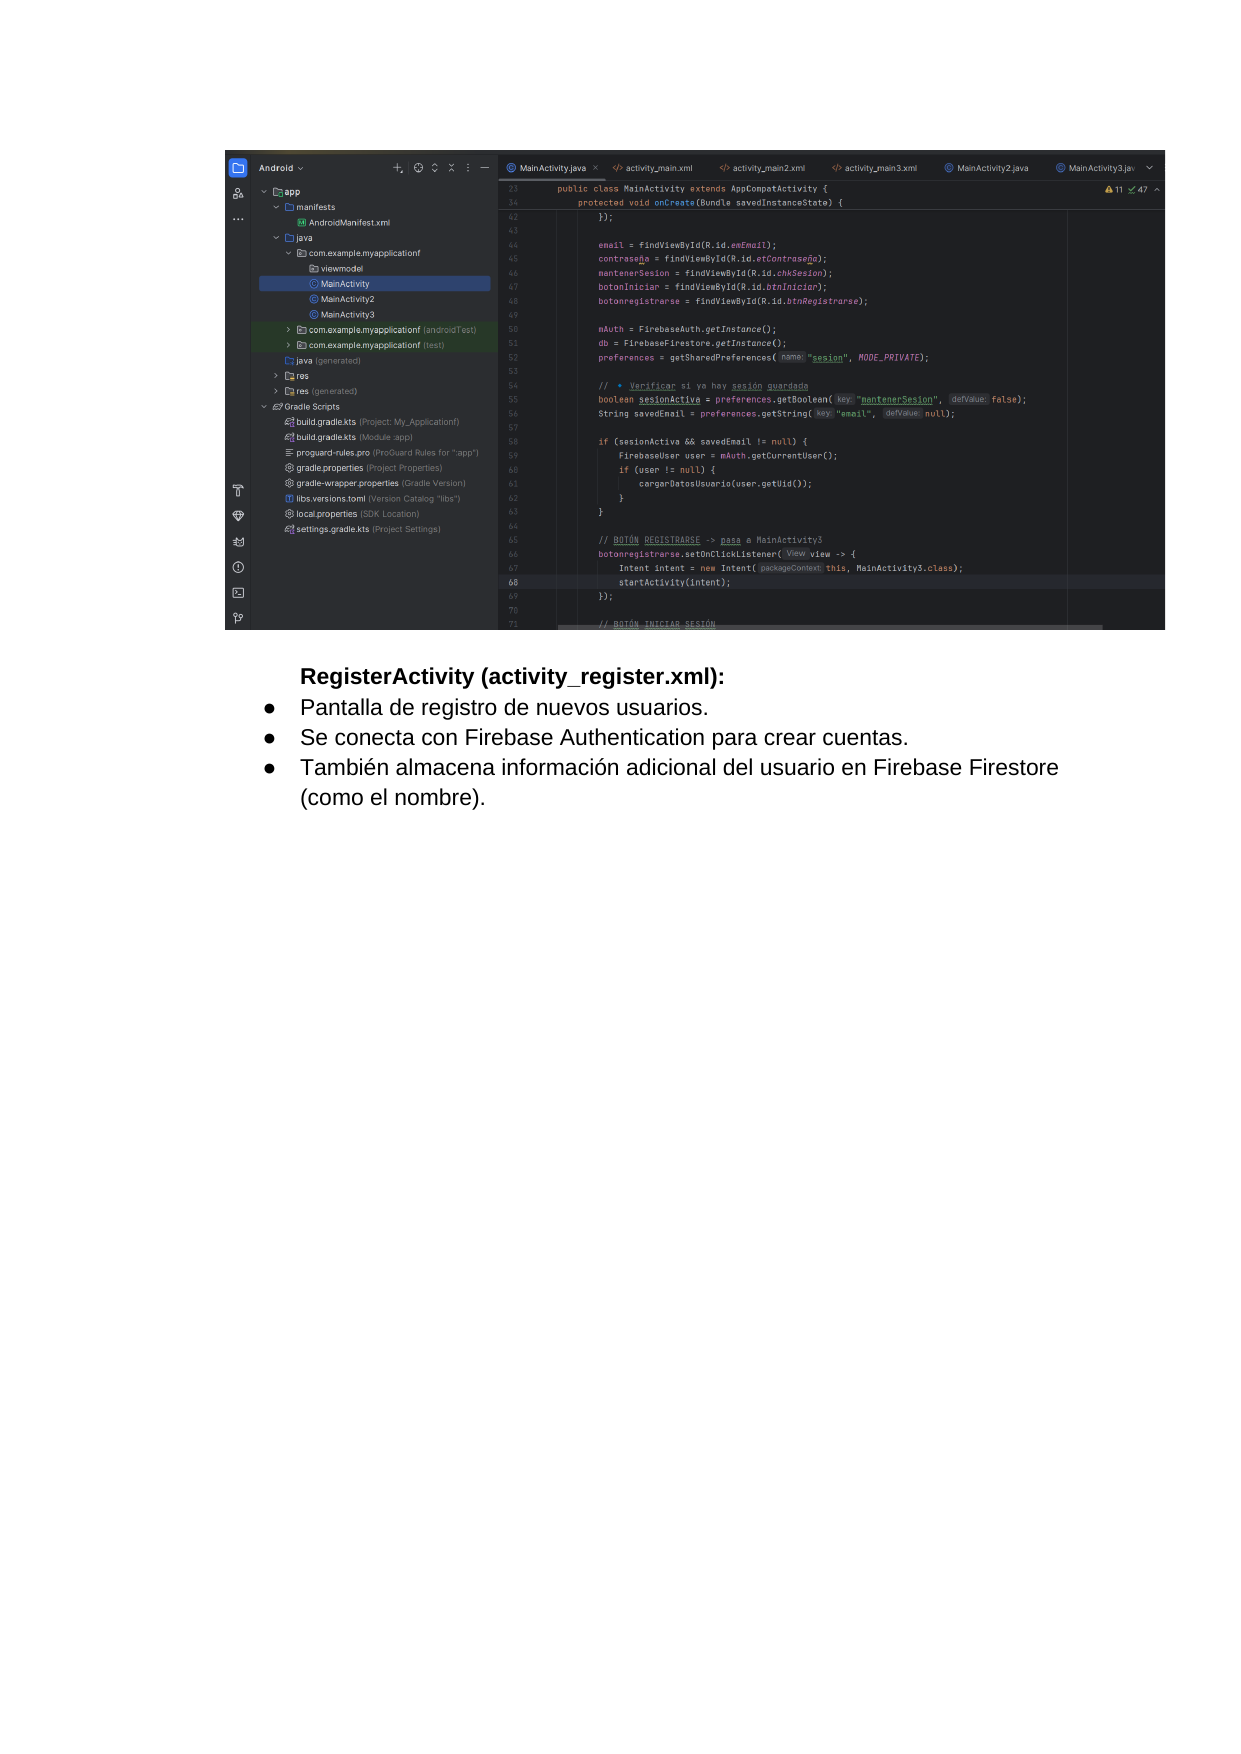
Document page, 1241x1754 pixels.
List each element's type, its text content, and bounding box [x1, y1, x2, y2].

list También almacena información adicional del usuario en Firebase Firestore (como el nombre). [262, 754, 1090, 810]
picture [225, 150, 1166, 630]
list Pantalla de registro de nuevos usuarios. [262, 693, 1090, 720]
list Se conecta con Firebase Authentication para crear cuentas. [262, 724, 1090, 750]
text RegisterActivity (activity_register.xml): [300, 663, 1090, 689]
